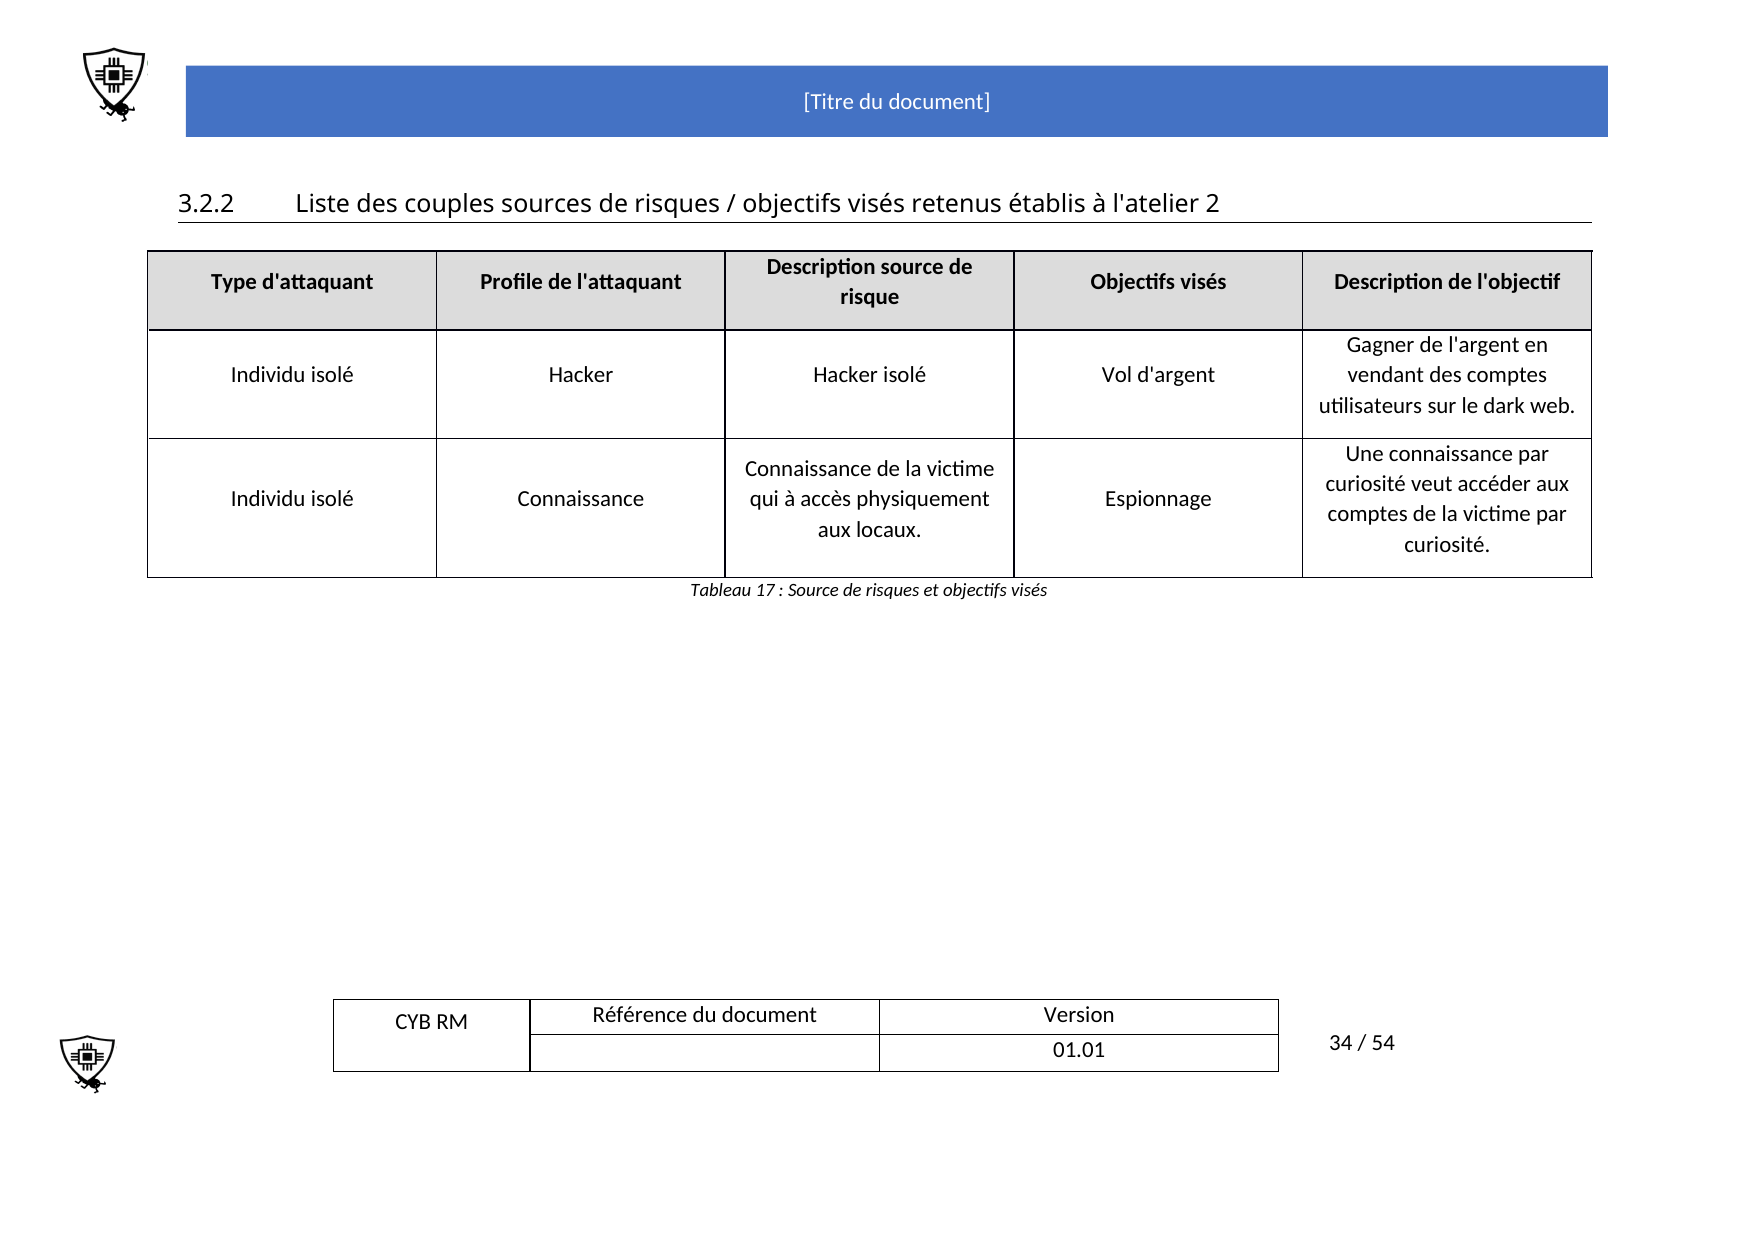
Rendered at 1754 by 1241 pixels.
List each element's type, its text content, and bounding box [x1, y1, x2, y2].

table_header Description de l'objectif [1303, 252, 1591, 329]
table_cell Hacker [437, 331, 724, 438]
table_cell Gagner de l'argent en vendant des comptes utilisateurs sur le dark web. [1303, 331, 1591, 438]
table_cell Espionnage [1015, 439, 1302, 577]
table_header Type d'attaquant [148, 252, 436, 329]
table_header Description source de risque [726, 252, 1013, 329]
table_cell Connaissance de la victime qui à accès physiquement aux locaux. [726, 439, 1013, 577]
table_header Profile de l'attaquant [437, 252, 724, 329]
table_cell Individu isolé [148, 439, 436, 577]
text Tableau 17 : Source de risques et objectifs visés [148, 578, 1592, 601]
table_cell Vol d'argent [1015, 331, 1302, 438]
picture [59, 1034, 117, 1095]
subtitle Liste des couples sources de risques / objectifs visés retenus établis à l'atelier 2 [178, 185, 1592, 222]
table_header Objectifs visés [1015, 252, 1302, 329]
picture [82, 46, 148, 124]
table_cell Hacker isolé [726, 331, 1013, 438]
table_cell Connaissance [437, 439, 724, 577]
table_cell Individu isolé [148, 330, 436, 438]
table_cell Une connaissance par curiosité veut accéder aux comptes de la victime par curiosité. [1303, 439, 1591, 577]
